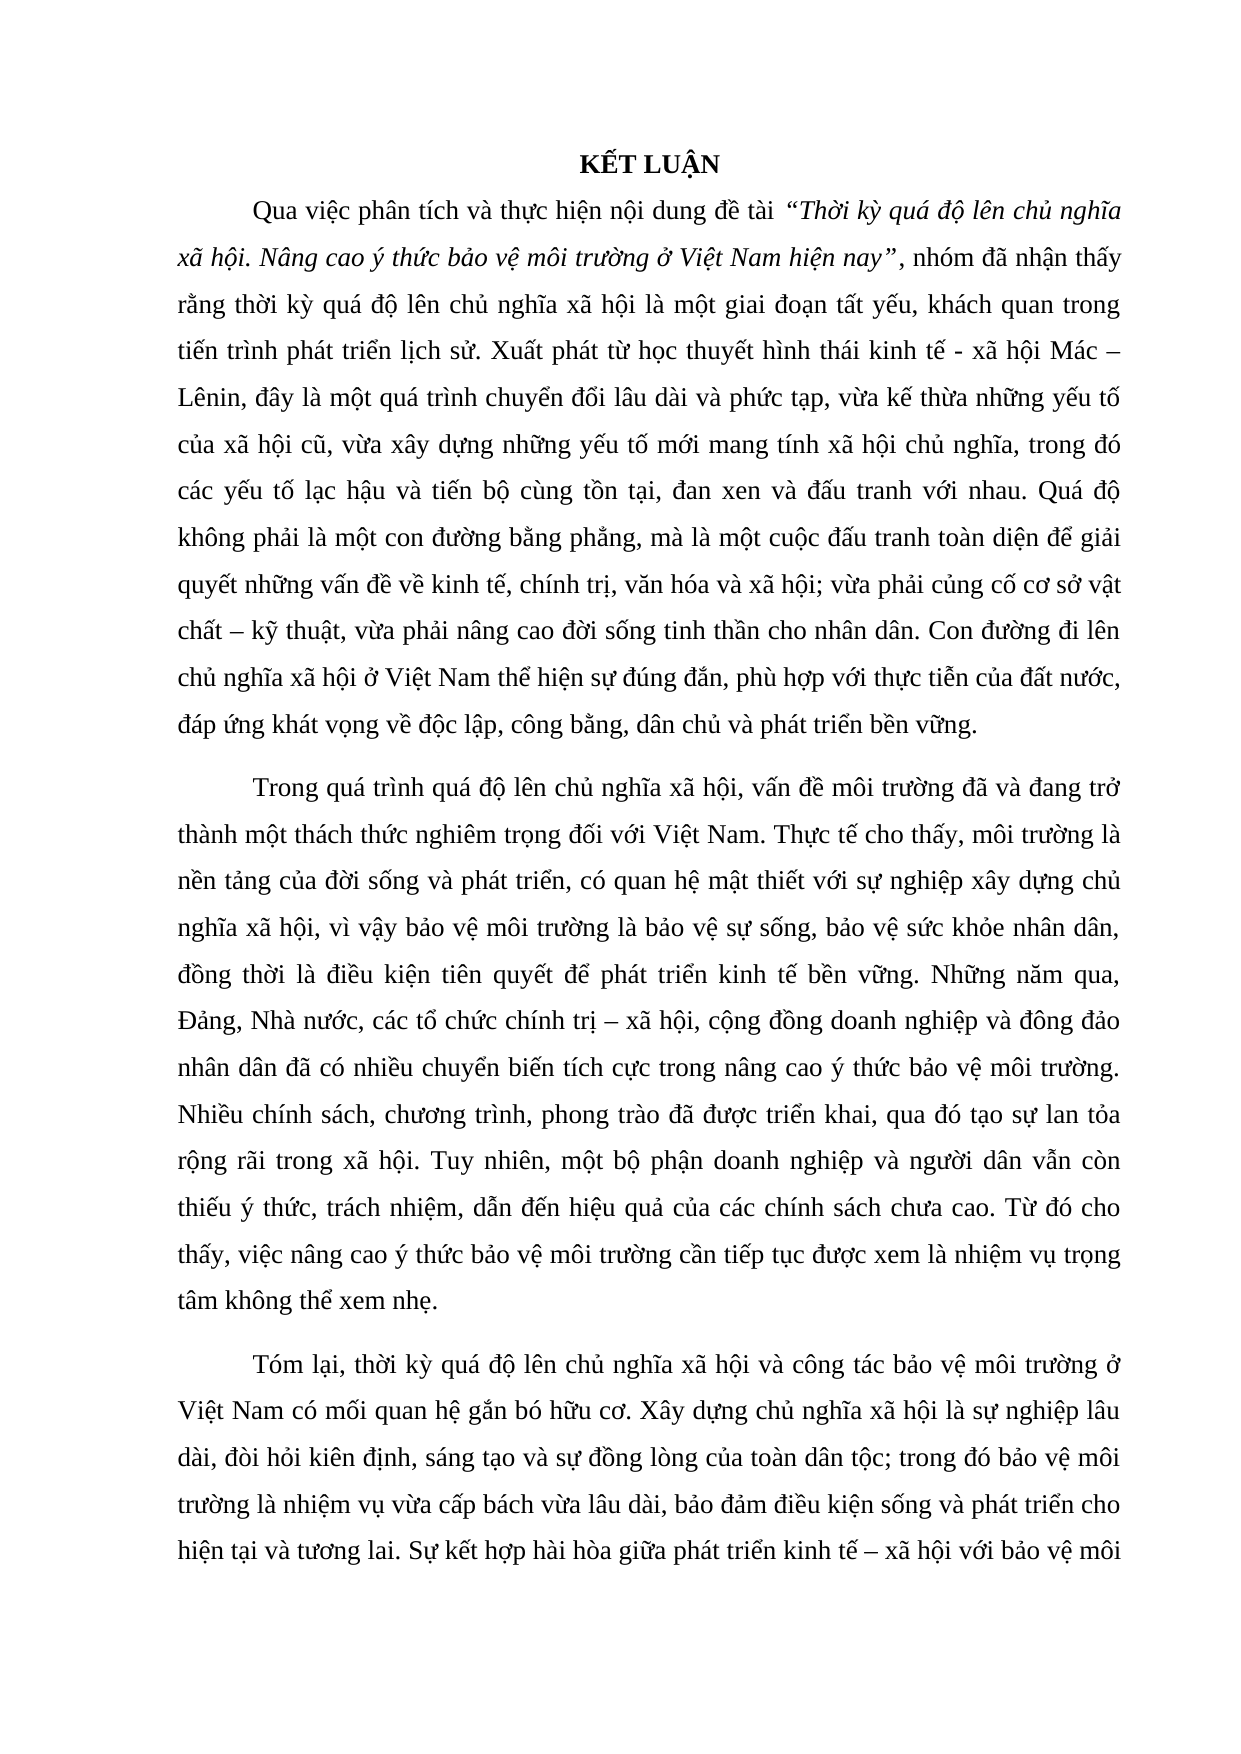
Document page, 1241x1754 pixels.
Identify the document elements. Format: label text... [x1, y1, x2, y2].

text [177, 1348, 1122, 1566]
subtitle KẾT LUẬN [177, 148, 1122, 179]
text Trong quá trình quá độ lên chủ nghĩa xã hội, vấn đề môi trường đã và đang trở thành một thách thức nghiêm trọng đối với Việt Nam. Thực tế cho thấy, môi trường là nền tảng của đời sống và phát triển, có quan hệ mật thiết với sự nghiệp xây dựng chủ nghĩa xã hội, vì vậy bảo vệ môi trường là bảo vệ sự sống, bảo vệ sức khỏe nhân dân, đồng thời là điều kiện tiên quyết để phát triển kinh tế bền vững. Những năm qua, Đảng, Nhà nước, các tổ chức chính trị – xã hội, cộng đồng doanh nghiệp và đông đảo nhân dân đã có nhiều chuyển biến tích cực trong nâng cao ý thức bảo vệ môi trường. Nhiều chính sách, chương trình, phong trào đã được triển khai, qua đó tạo sự lan tỏa rộng rãi trong xã hội. Tuy nhiên, một bộ phận doanh nghiệp và người dân vẫn còn thiếu ý thức, trách nhiệm, dẫn đến hiệu quả của các chính sách chưa cao. Từ đó cho thấy, việc nâng cao ý thức bảo vệ môi trường cần tiếp tục được xem là nhiệm vụ trọng tâm không thể xem nhẹ. [177, 771, 1122, 1316]
text Qua việc phân tích và thực hiện nội dung đề tài “Thời kỳ quá độ lên chủ nghĩa xã hội. Nâng cao ý thức bảo vệ môi trường ở Việt Nam hiện nay”, nhóm đã nhận thấy rằng thời kỳ quá độ lên chủ nghĩa xã hội là một giai đoạn tất yếu, khách quan trong tiến trình phát triển lịch sử. Xuất phát từ học thuyết hình thái kinh tế - xã hội Mác – Lênin, đây là một quá trình chuyển đổi lâu dài và phức tạp, vừa kế thừa những yếu tố của xã hội cũ, vừa xây dựng những yếu tố mới mang tính xã hội chủ nghĩa, trong đó các yếu tố lạc hậu và tiến bộ cùng tồn tại, đan xen và đấu tranh với nhau. Quá độ không phải là một con đường bằng phẳng, mà là một cuộc đấu tranh toàn diện để giải quyết những vấn đề về kinh tế, chính trị, văn hóa và xã hội; vừa phải củng cố cơ sở vật chất – kỹ thuật, vừa phải nâng cao đời sống tinh thần cho nhân dân. Con đường đi lên chủ nghĩa xã hội ở Việt Nam thể hiện sự đúng đắn, phù hợp với thực tiễn của đất nước, đáp ứng khát vọng về độc lập, công bằng, dân chủ và phát triển bền vững. [177, 194, 1122, 739]
